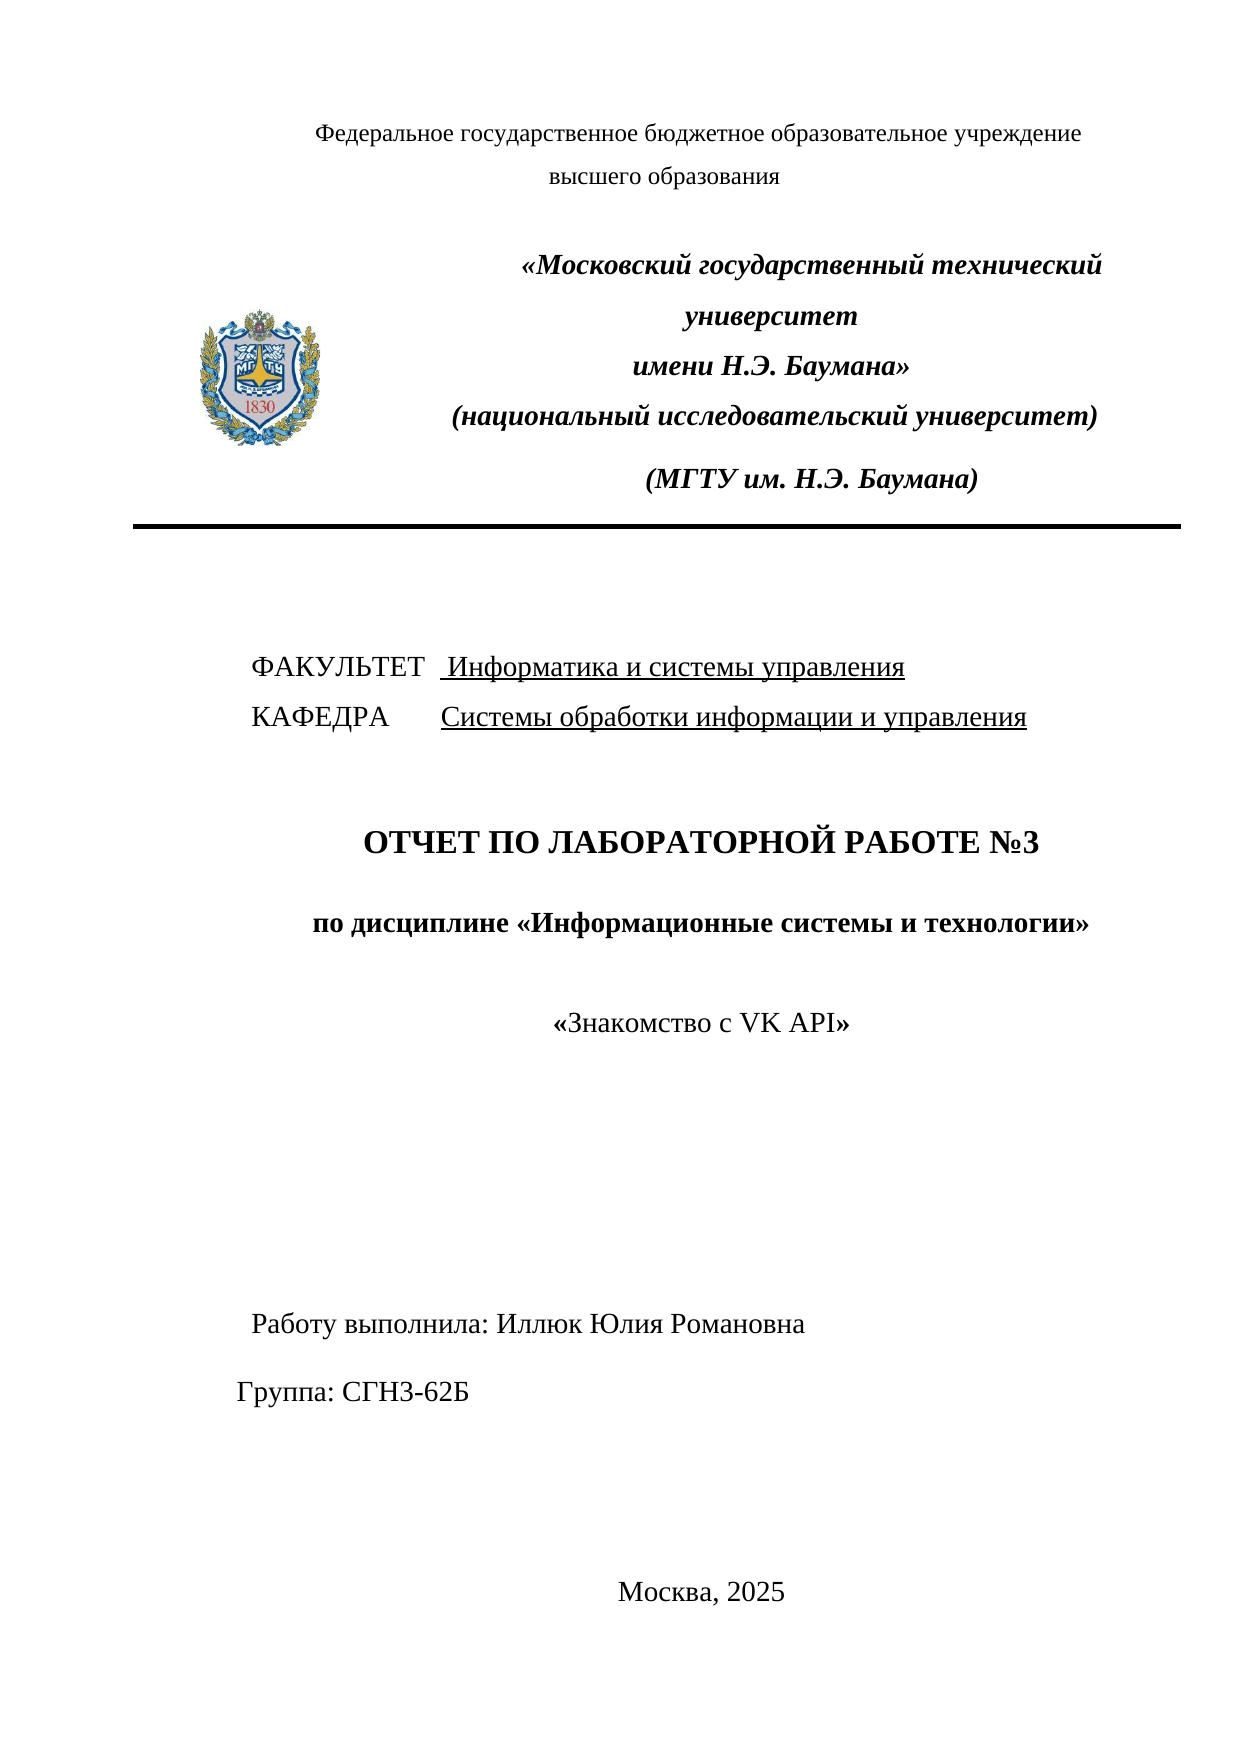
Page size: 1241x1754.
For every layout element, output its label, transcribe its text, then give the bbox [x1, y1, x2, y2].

text по дисциплине «Информационные системы и технологии» [177, 905, 1152, 939]
text «Знакомство с VK API» [177, 1005, 1152, 1039]
text ФАКУЛЬТЕТ Информатика и системы управления [177, 649, 1152, 683]
table_header [133, 248, 369, 524]
text Работу выполнила: Иллюк Юлия Романовна [177, 1307, 1152, 1340]
text ОТЧЕТ ПО ЛАБОРАТОРНОЙ РАБОТЕ №3 [177, 823, 1152, 861]
text Москва, 2025 [177, 1574, 1152, 1608]
text Федеральное государственное бюджетное образовательное учреждение высшего образования [177, 118, 1152, 190]
picture [200, 309, 321, 446]
table_header Группа: СГН3-62Б [151, 1374, 529, 1441]
table_header «Московский государственный технический университет имени Н.Э. Баумана» (национальный исследовательский университет) (МГТУ им. Н.Э. Баумана) [369, 248, 1181, 524]
text КАФЕДРА Системы обработки информации и управления [177, 699, 1152, 733]
